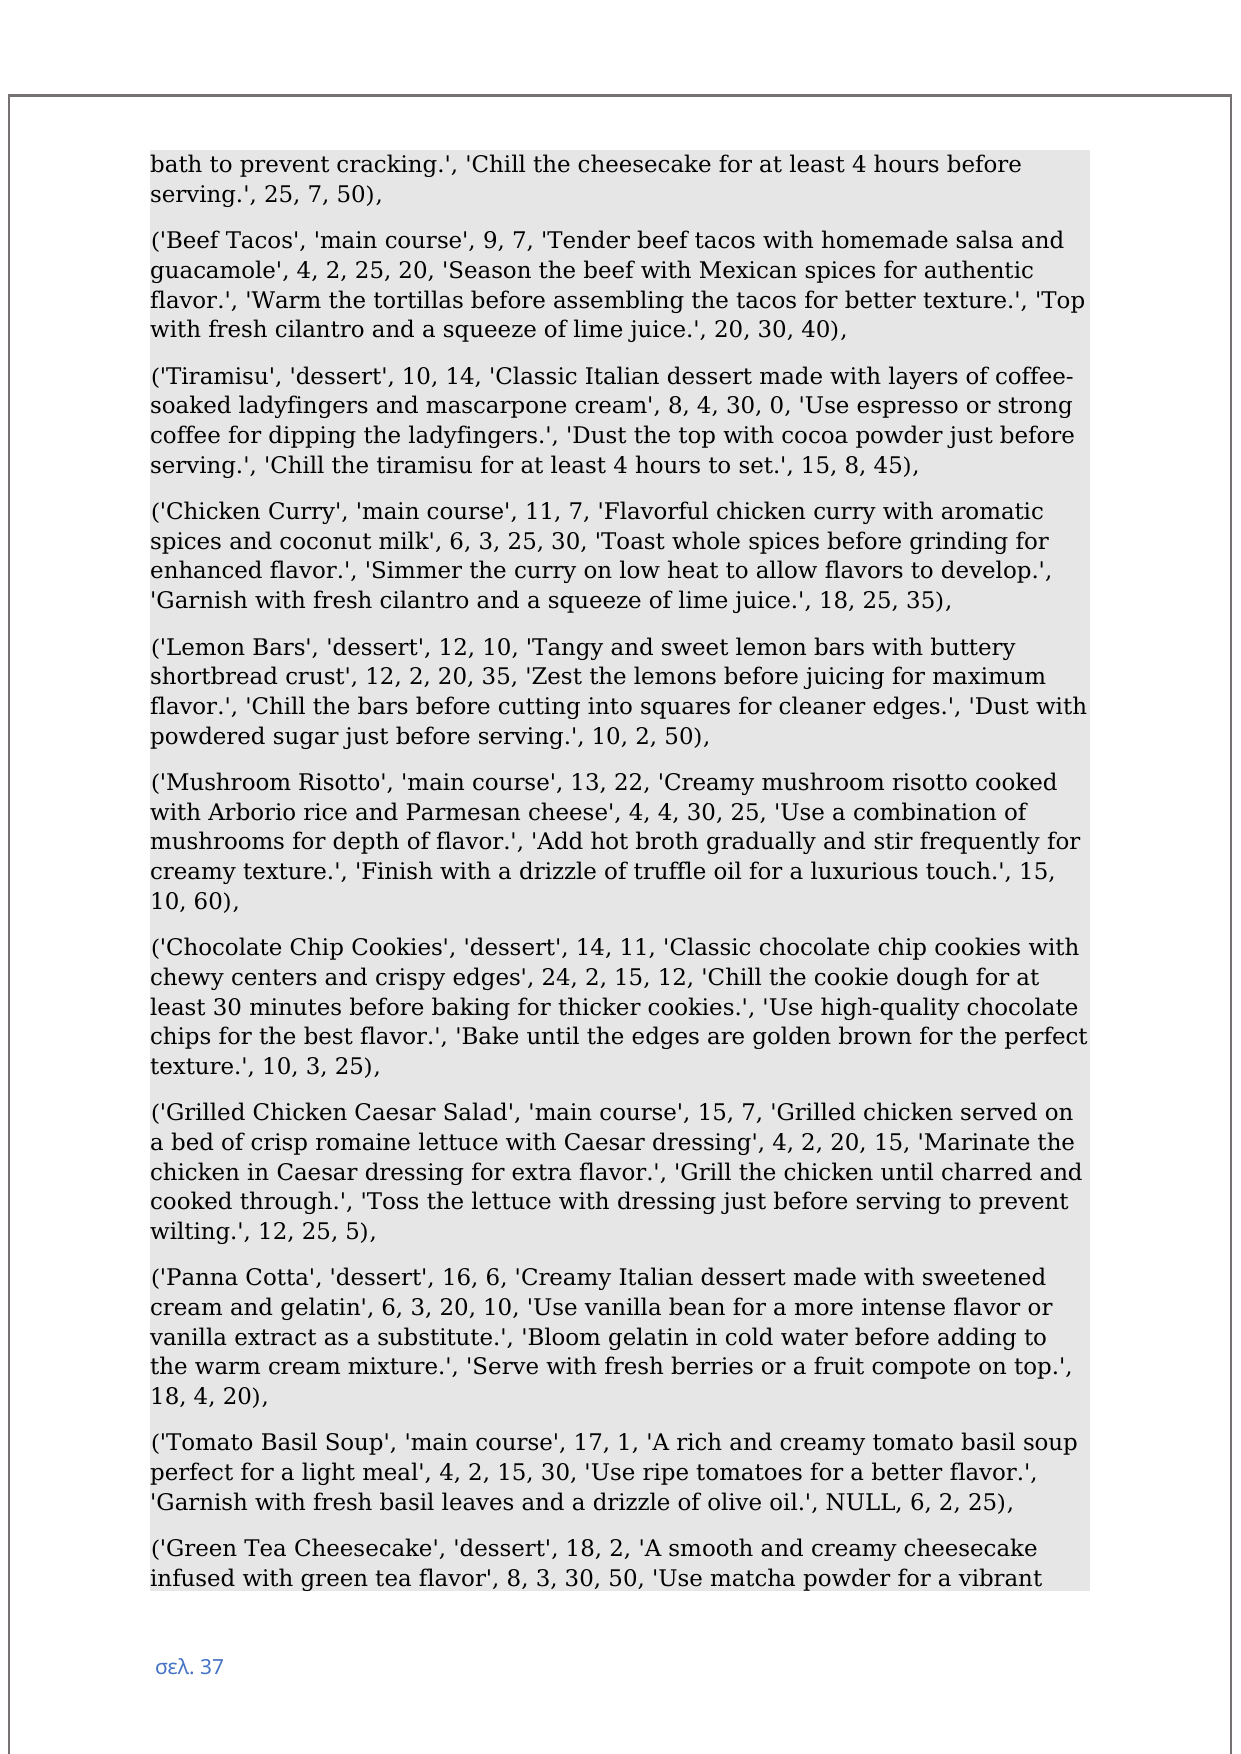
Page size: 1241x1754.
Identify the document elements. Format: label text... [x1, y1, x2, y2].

text ('Grilled Chicken Caesar Salad', 'main course', 15, 7, 'Grilled chicken served on a bed of crisp romaine lettuce with Caesar dressing', 4, 2, 20, 15, 'Marinate the chicken in Caesar dressing for extra flavor.', 'Grill the chicken until charred and cooked through.', 'Toss the lettuce with dressing just before serving to prevent wilting.', 12, 25, 5), [150, 1098, 1090, 1244]
text ('Chicken Curry', 'main course', 11, 7, 'Flavorful chicken curry with aromatic spices and coconut milk', 6, 3, 25, 30, 'Toast whole spices before grinding for enhanced flavor.', 'Simmer the curry on low heat to allow flavors to develop.', 'Garnish with fresh cilantro and a squeeze of lime juice.', 18, 25, 35), [150, 497, 1090, 613]
text ('Chocolate Chip Cookies', 'dessert', 14, 11, 'Classic chocolate chip cookies with chewy centers and crispy edges', 24, 2, 15, 12, 'Chill the cookie dough for at least 30 minutes before baking for thicker cookies.', 'Use high-quality chocolate chips for the best flavor.', 'Bake until the edges are golden brown for the perfect texture.', 10, 3, 25), [150, 933, 1090, 1079]
text ('Tomato Basil Soup', 'main course', 17, 1, 'A rich and creamy tomato basil soup perfect for a light meal', 4, 2, 15, 30, 'Use ripe tomatoes for a better flavor.', 'Garnish with fresh basil leaves and a drizzle of olive oil.', NULL, 6, 2, 25), [150, 1428, 1090, 1515]
text ('Mushroom Risotto', 'main course', 13, 22, 'Creamy mushroom risotto cooked with Arborio rice and Parmesan cheese', 4, 4, 30, 25, 'Use a combination of mushrooms for depth of flavor.', 'Add hot broth gradually and stir frequently for creamy texture.', 'Finish with a drizzle of truffle oil for a luxurious touch.', 15, 10, 60), [150, 768, 1090, 914]
text ('Tiramisu', 'dessert', 10, 14, 'Classic Italian dessert made with layers of coffee-soaked ladyfingers and mascarpone cream', 8, 4, 30, 0, 'Use espresso or strong coffee for dipping the ladyfingers.', 'Dust the top with cocoa powder just before serving.', 'Chill the tiramisu for at least 4 hours to set.', 15, 8, 45), [150, 361, 1090, 478]
text ('Panna Cotta', 'dessert', 16, 6, 'Creamy Italian dessert made with sweetened cream and gelatin', 6, 3, 20, 10, 'Use vanilla bean for a more intense flavor or vanilla extract as a substitute.', 'Bloom gelatin in cold water before adding to the warm cream mixture.', 'Serve with fresh berries or a fruit compote on top.', 18, 4, 20), [150, 1263, 1090, 1409]
text ('Lemon Bars', 'dessert', 12, 10, 'Tangy and sweet lemon bars with buttery shortbread crust', 12, 2, 20, 35, 'Zest the lemons before juicing for maximum flavor.', 'Chill the bars before cutting into squares for cleaner edges.', 'Dust with powdered sugar just before serving.', 10, 2, 50), [150, 632, 1090, 749]
text ('Beef Tacos', 'main course', 9, 7, 'Tender beef tacos with homemade salsa and guacamole', 4, 2, 25, 20, 'Season the beef with Mexican spices for authentic flavor.', 'Warm the tortillas before assembling the tacos for better texture.', 'Top with fresh cilantro and a squeeze of lime juice.', 20, 30, 40), [150, 226, 1090, 343]
